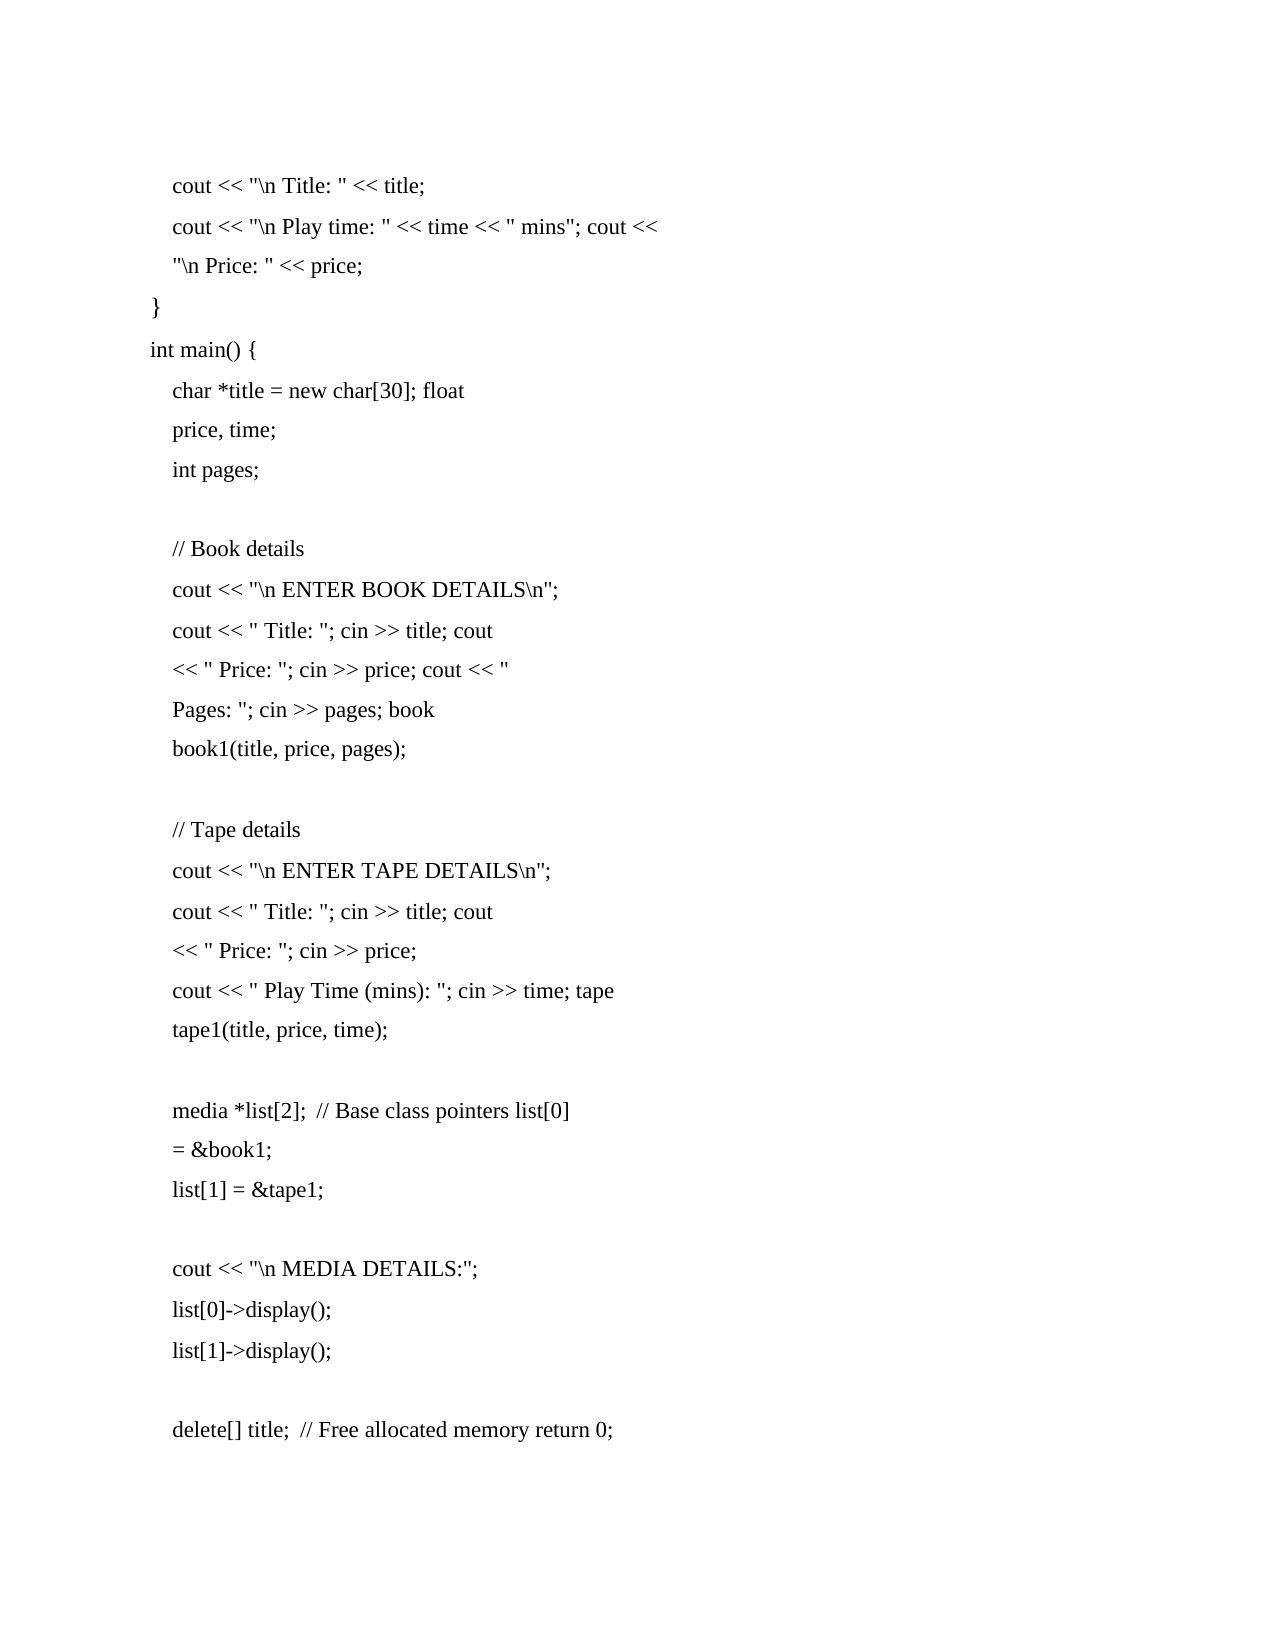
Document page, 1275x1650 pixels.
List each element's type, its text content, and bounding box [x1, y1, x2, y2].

text list[1] = &tape1; [172, 1176, 1125, 1202]
text cout << "\n MEDIA DETAILS:"; [172, 1255, 1125, 1281]
text } [150, 292, 1125, 321]
text cout << " Title: "; cin >> title; cout << " Price: "; cin >> price; [172, 898, 512, 964]
text cout << "\n ENTER BOOK DETAILS\n"; [172, 576, 1125, 602]
text int main() { [150, 336, 1125, 362]
text cout << " Play Time (mins): "; cin >> time; tape tape1(title, price, time); [172, 977, 655, 1043]
text list[1]->display(); [172, 1337, 1125, 1363]
text // Tape details [172, 816, 1125, 842]
text media *list[2]; // Base class pointers list[0] = &book1; [172, 1097, 585, 1162]
text delete[] title; // Free allocated memory return 0; [172, 1417, 660, 1443]
text list[0]->display(); [172, 1296, 1125, 1322]
text cout << " Title: "; cin >> title; cout << " Price: "; cin >> price; cout << " Pages: "; cin >> pages; book book1(title, price, pages); [172, 617, 512, 762]
text cout << "\n Title: " << title; [172, 172, 1125, 198]
text cout << "\n Play time: " << time << " mins"; cout << "\n Price: " << price; [172, 213, 660, 279]
text int pages; [172, 456, 1125, 482]
text char *title = new char[30]; float price, time; [172, 377, 467, 443]
text // Book details [172, 535, 1125, 561]
text cout << "\n ENTER TAPE DETAILS\n"; [172, 857, 1125, 883]
